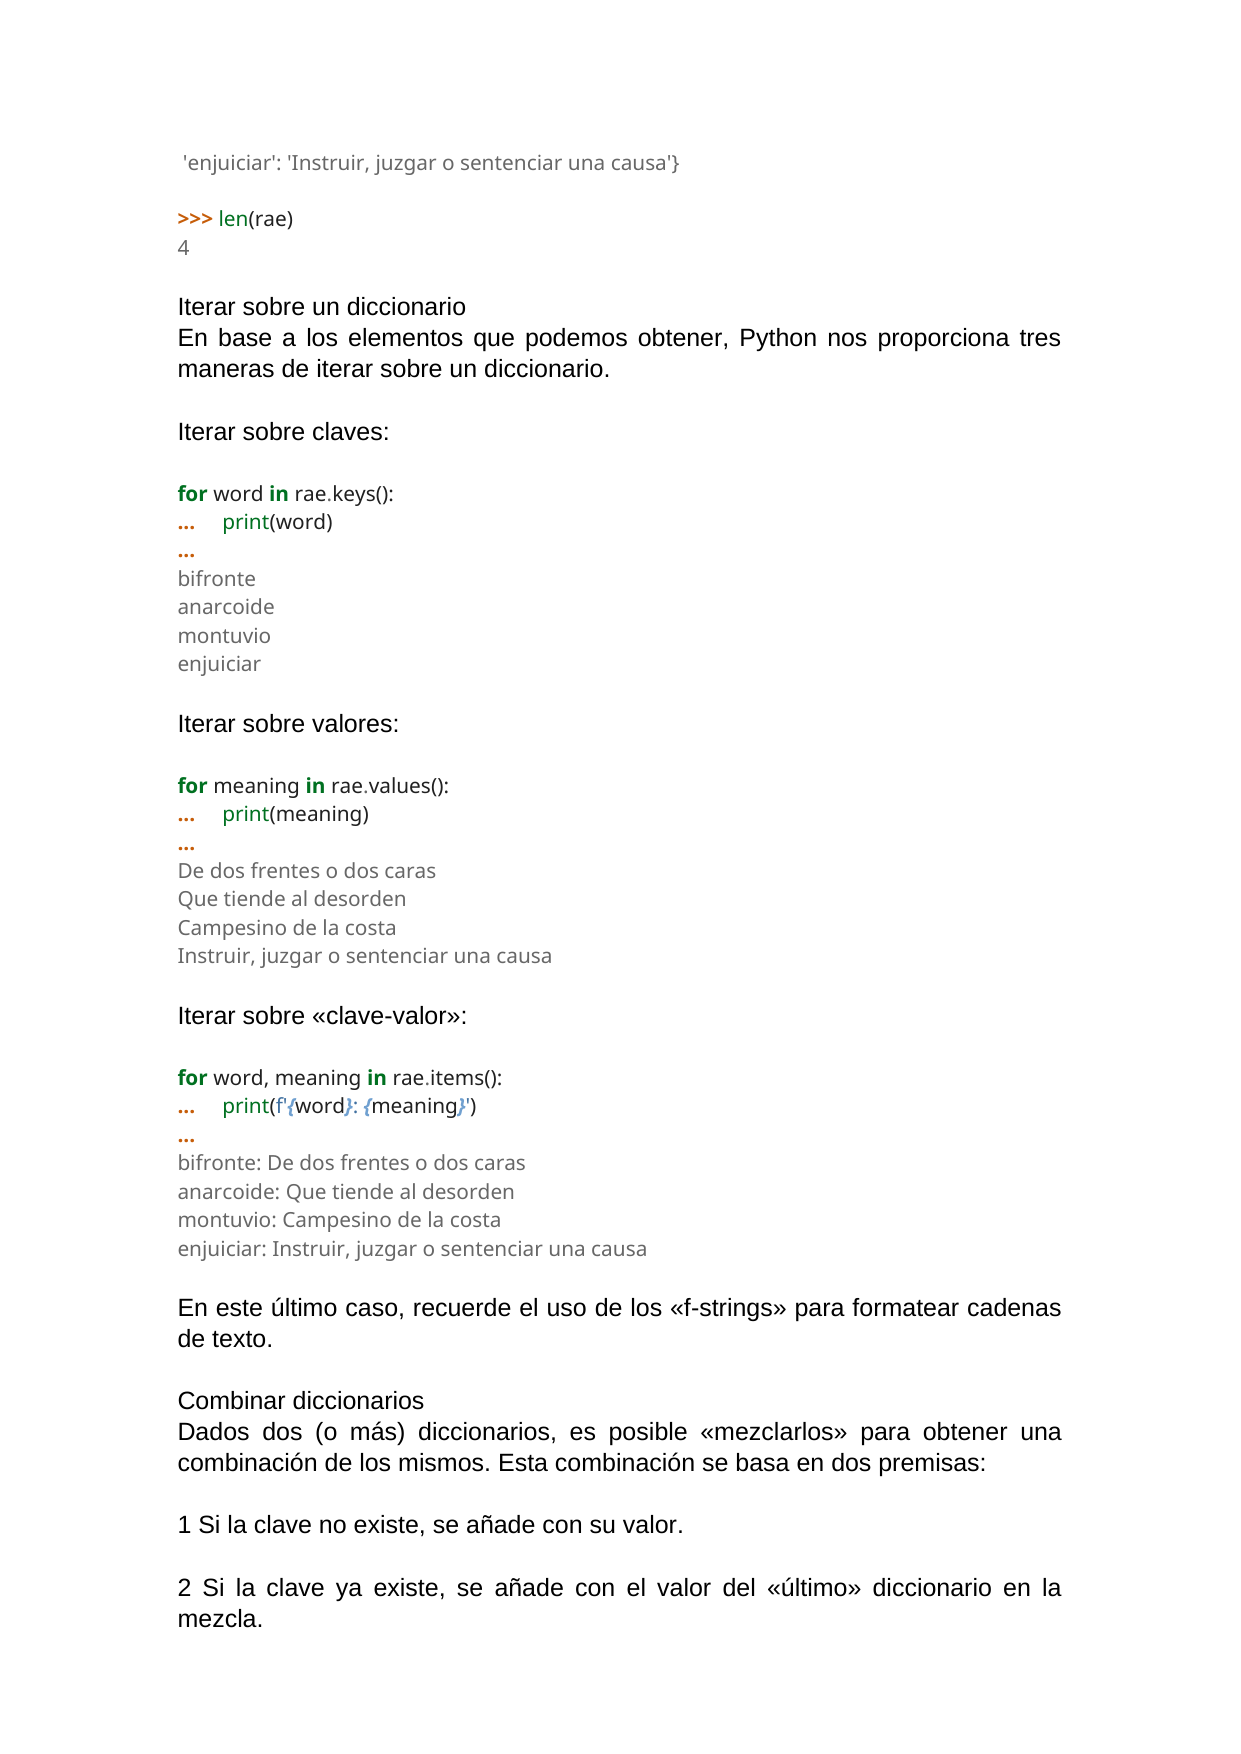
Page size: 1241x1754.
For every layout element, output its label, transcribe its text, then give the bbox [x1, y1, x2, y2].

text Instruir, juzgar o sentenciar una causa [177, 941, 1063, 970]
text for word, meaning in rae.items(): [177, 1063, 1063, 1091]
text >>> len(rae) [177, 204, 1063, 233]
text ... [177, 536, 1063, 564]
text enjuiciar: Instruir, juzgar o sentenciar una causa [177, 1234, 1063, 1262]
text bifronte: De dos frentes o dos caras [177, 1148, 1063, 1177]
text Iterar sobre un diccionario [177, 292, 1063, 321]
text anarcoide: Que tiende al desorden [177, 1177, 1063, 1205]
text Iterar sobre claves: [177, 417, 1063, 445]
text En este último caso, recuerde el uso de los «f-strings» para formatear cadenas de texto. [177, 1293, 1063, 1353]
text Iterar sobre valores: [177, 709, 1063, 737]
text for meaning in rae.values(): [177, 771, 1063, 799]
text En base a los elementos que podemos obtener, Python nos proporciona tres maneras de iterar sobre un diccionario. [177, 323, 1063, 383]
text 4 [177, 233, 1063, 261]
text bifronte [177, 564, 1063, 592]
text ... [177, 828, 1063, 856]
text 'enjuiciar': 'Instruir, juzgar o sentenciar una causa'} [177, 148, 1063, 176]
text De dos frentes o dos caras [177, 856, 1063, 884]
text Que tiende al desorden [177, 884, 1063, 913]
text ... print(word) [177, 507, 1063, 536]
text for word in rae.keys(): [177, 479, 1063, 507]
text montuvio [177, 621, 1063, 649]
text montuvio: Campesino de la costa [177, 1205, 1063, 1234]
text 1 Si la clave no existe, se añade con su valor. [177, 1510, 1063, 1539]
text ... print(f'{word}: {meaning}') [177, 1091, 1063, 1120]
text Campesino de la costa [177, 913, 1063, 941]
text Dados dos (o más) diccionarios, es posible «mezclarlos» para obtener una combinación de los mismos. Esta combinación se basa en dos premisas: [177, 1417, 1063, 1477]
text Iterar sobre «clave-valor»: [177, 1001, 1063, 1030]
text 2 Si la clave ya existe, se añade con el valor del «último» diccionario en la mezcla. [177, 1572, 1063, 1632]
text ... [177, 1120, 1063, 1148]
text anarcoide [177, 592, 1063, 621]
text ... print(meaning) [177, 799, 1063, 828]
text enjuiciar [177, 649, 1063, 678]
text Combinar diccionarios [177, 1386, 1063, 1415]
